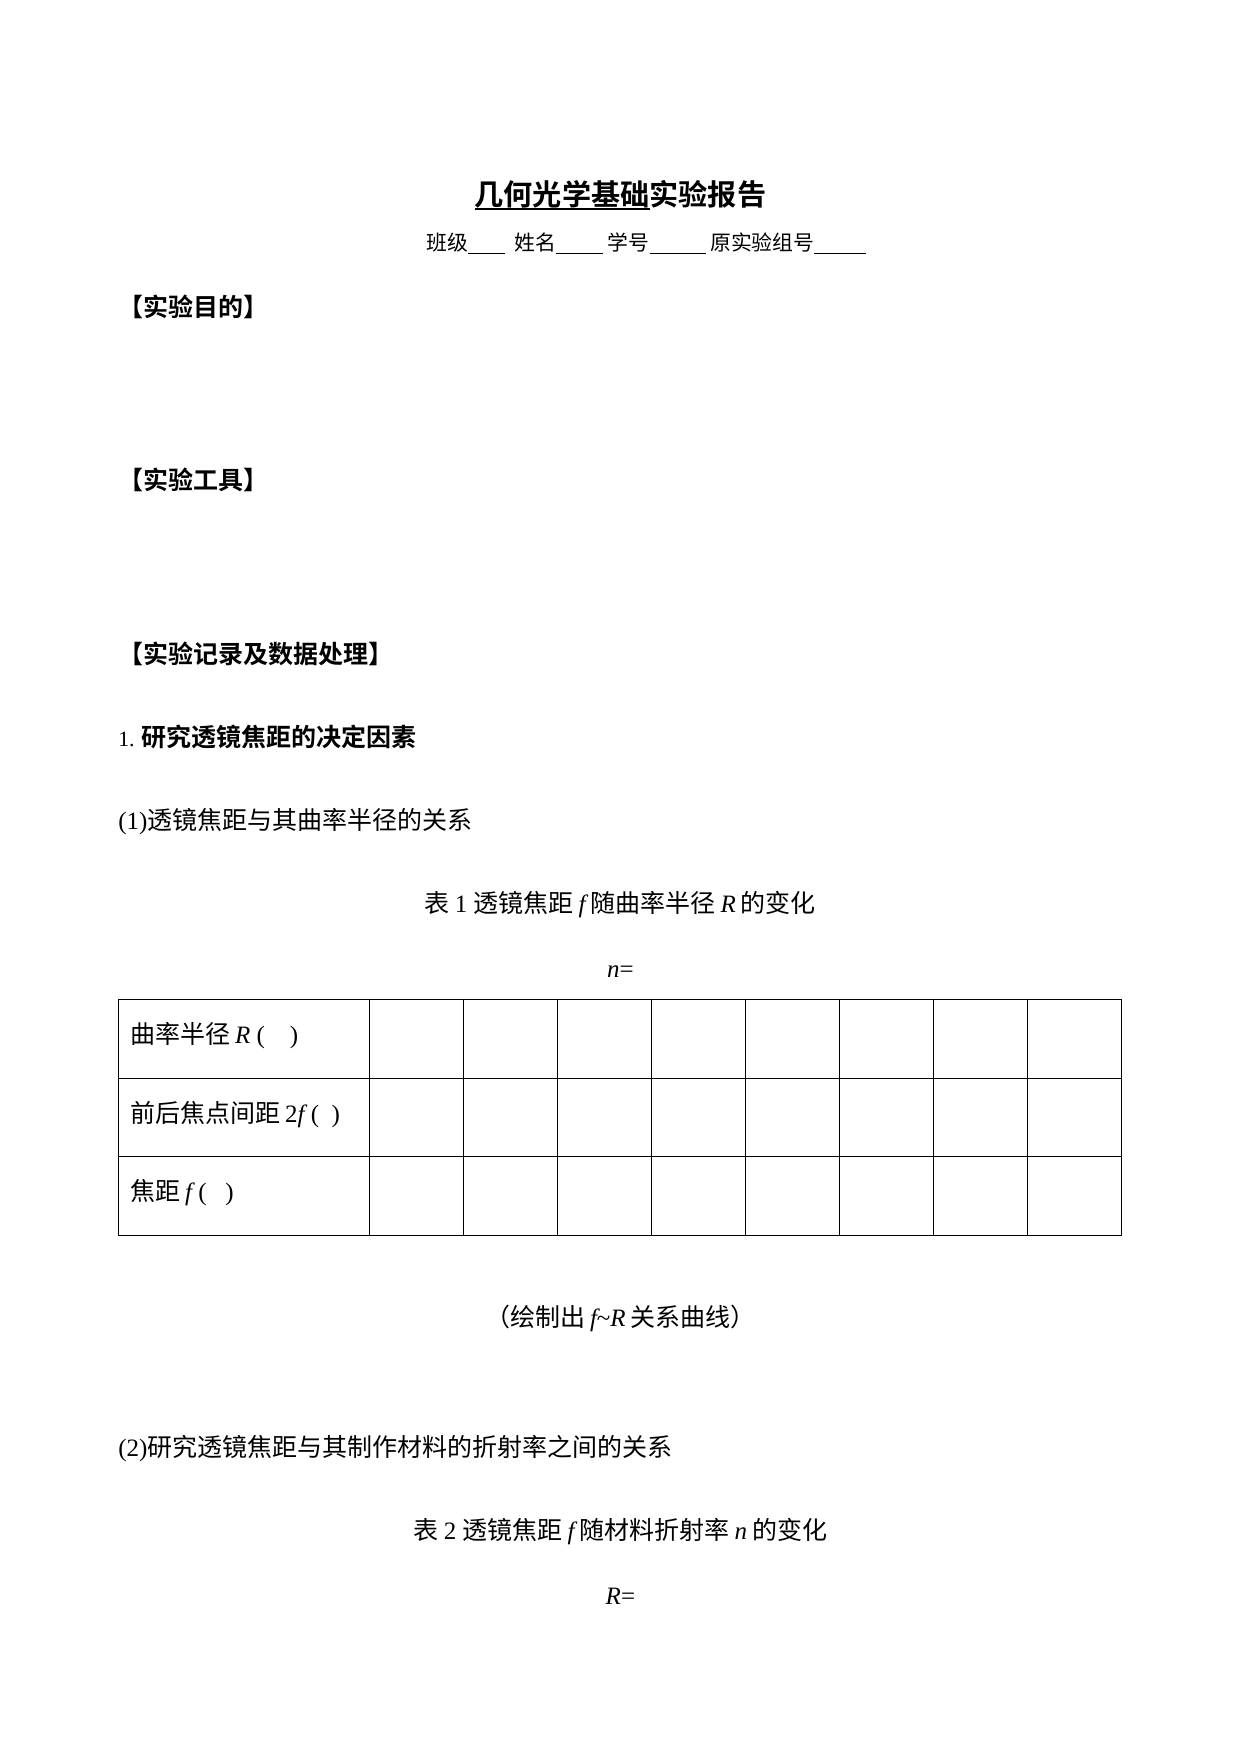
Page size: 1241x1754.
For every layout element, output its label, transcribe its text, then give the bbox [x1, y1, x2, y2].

table_cell [840, 1157, 933, 1235]
table_cell [934, 1157, 1027, 1235]
text 班级 姓名 学号 原实验组号 [118, 226, 1122, 258]
table_header [934, 1000, 1027, 1078]
table_header [558, 1000, 651, 1078]
text n= [118, 952, 1122, 985]
table_cell [1028, 1079, 1121, 1156]
text 1. 研究透镜焦距的决定因素 [118, 703, 1122, 768]
table_header [370, 1000, 463, 1078]
table_cell [652, 1079, 745, 1156]
table_cell [370, 1157, 463, 1235]
text 表2 透镜焦距f随材料折射率n的变化 [118, 1496, 1122, 1561]
table_header [1028, 1000, 1121, 1078]
text (2)研究透镜焦距与其制作材料的折射率之间的关系 [118, 1413, 1122, 1478]
table_cell [558, 1079, 651, 1156]
table_cell [934, 1079, 1027, 1156]
table_cell [746, 1157, 839, 1235]
text （绘制出f~R关系曲线） [118, 1283, 1122, 1348]
table_cell [746, 1079, 839, 1156]
table_header [746, 1000, 839, 1078]
text 【实验记录及数据处理】 [118, 620, 1122, 685]
table_header [464, 1000, 557, 1078]
table_cell 前后焦点间距2f ( ) [119, 1079, 369, 1156]
table_cell [370, 1079, 463, 1156]
table_header [652, 1000, 745, 1078]
table_cell 焦距f ( ) [119, 1157, 369, 1235]
table_header [840, 1000, 933, 1078]
table_header 曲率半径R ( ) [119, 1000, 369, 1078]
table_cell [1028, 1157, 1121, 1235]
table_cell [558, 1157, 651, 1235]
text (1)透镜焦距与其曲率半径的关系 [118, 786, 1122, 851]
text R= [118, 1579, 1122, 1611]
table_cell [840, 1079, 933, 1156]
text 表1 透镜焦距f随曲率半径R的变化 [118, 869, 1122, 934]
table_cell [464, 1157, 557, 1235]
table_cell [464, 1079, 557, 1156]
table_cell [652, 1157, 745, 1235]
text 【实验目的】 [118, 273, 1122, 338]
text 几何光学基础实验报告 [118, 161, 1122, 226]
text 【实验工具】 [118, 446, 1122, 511]
